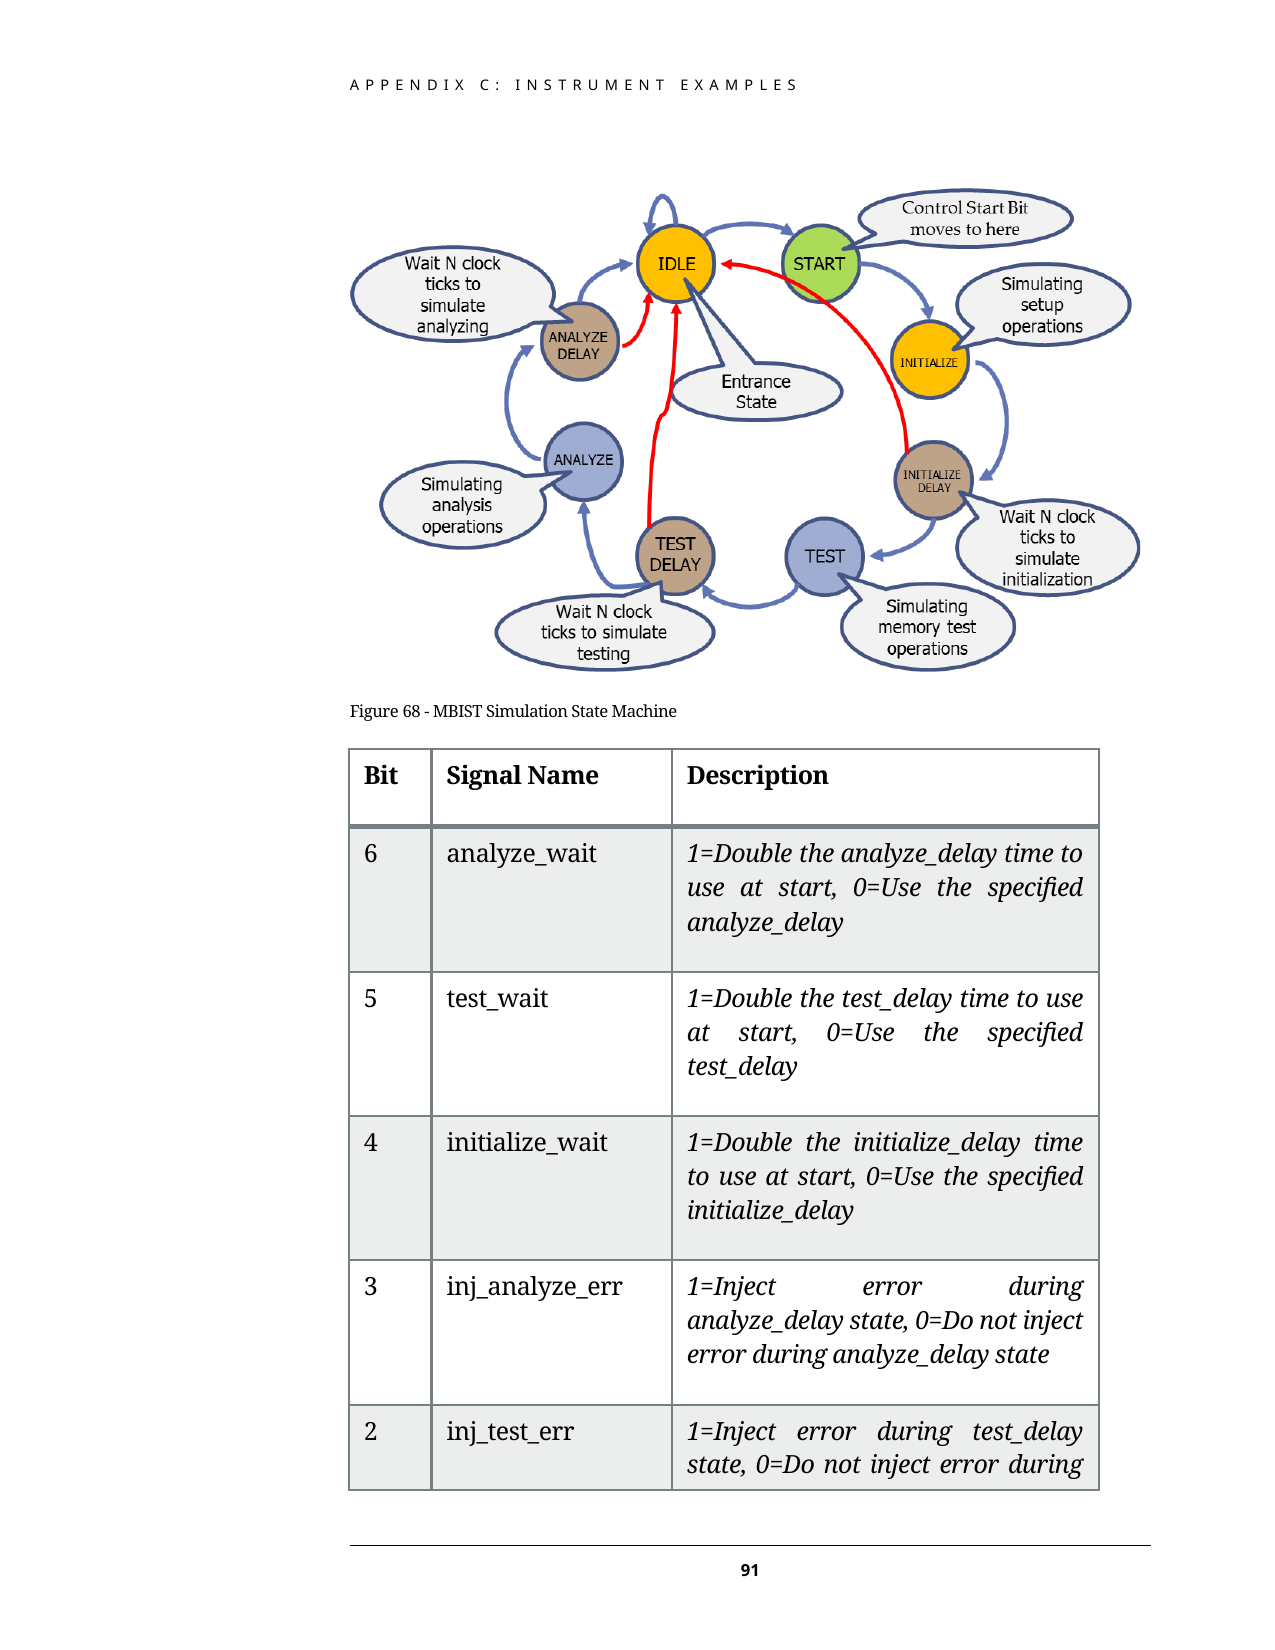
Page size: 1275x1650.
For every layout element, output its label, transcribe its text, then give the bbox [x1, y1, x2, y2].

table_cell inj_test_err [433, 1406, 671, 1489]
table_cell 6 [350, 829, 430, 971]
table_cell inj_analyze_err [433, 1261, 671, 1403]
table_cell 5 [350, 973, 430, 1115]
table_cell initialize_wait [433, 1117, 671, 1259]
table_header Bit [350, 750, 430, 824]
text Figure 68 - MBIST Simulation State Machine [349, 700, 1151, 723]
table_cell 3 [350, 1261, 430, 1403]
table_cell test_wait [433, 973, 671, 1115]
table_cell 1=Double the analyze_delay time to use at start, 0=Use the specified analyze_delay [673, 829, 1098, 971]
table_cell 4 [350, 1117, 430, 1259]
picture [349, 187, 1141, 675]
table_cell 1=Inject error during analyze_delay state, 0=Do not inject error during analyze_delay state [673, 1261, 1098, 1403]
table_cell 1=Double the initialize_delay time to use at start, 0=Use the specified initialize_delay [673, 1117, 1098, 1259]
table_header Description [673, 750, 1098, 824]
table_cell analyze_wait [433, 829, 671, 971]
table_cell 2 [350, 1406, 430, 1489]
table_cell 1=Double the test_delay time to use at start, 0=Use the specified test_delay [673, 973, 1098, 1115]
table_header Signal Name [433, 750, 671, 824]
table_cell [673, 1406, 1098, 1489]
